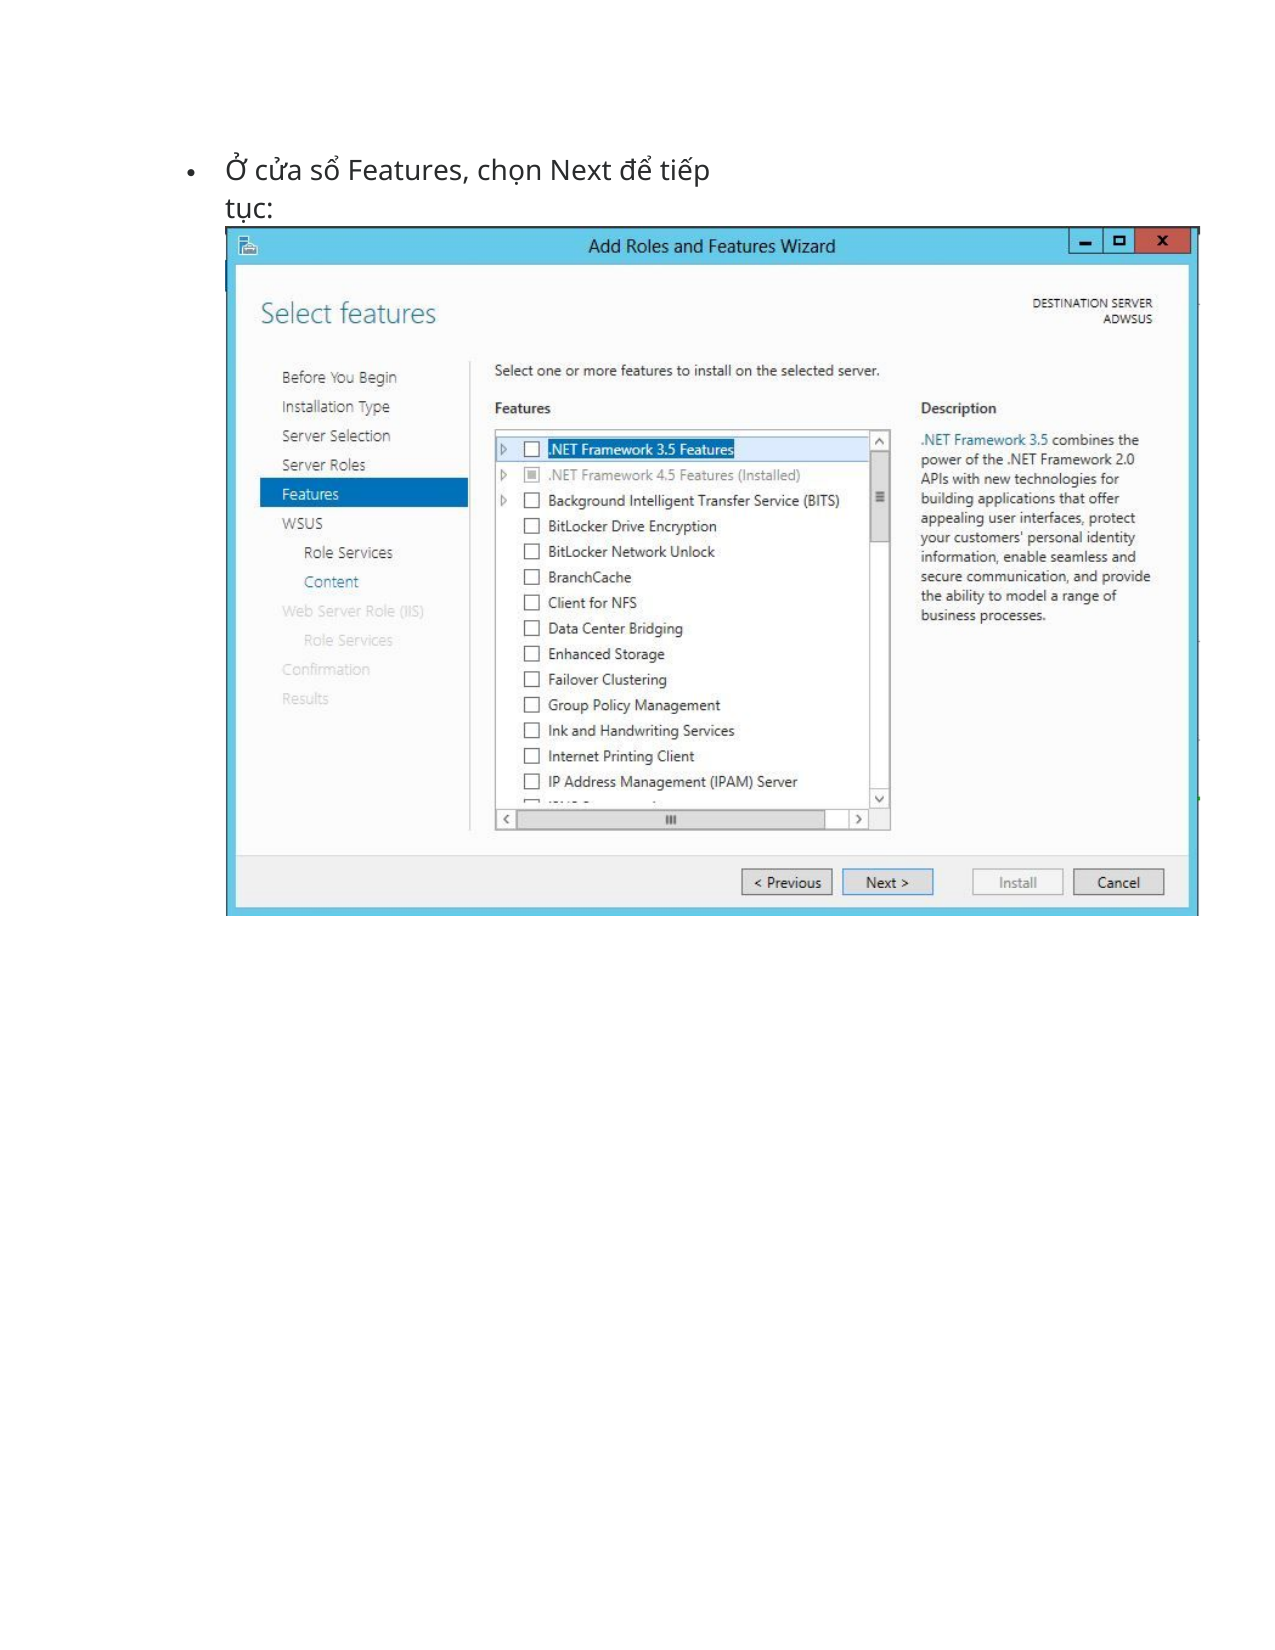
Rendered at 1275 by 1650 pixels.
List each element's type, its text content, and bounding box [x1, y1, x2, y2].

picture [225, 226, 1200, 916]
